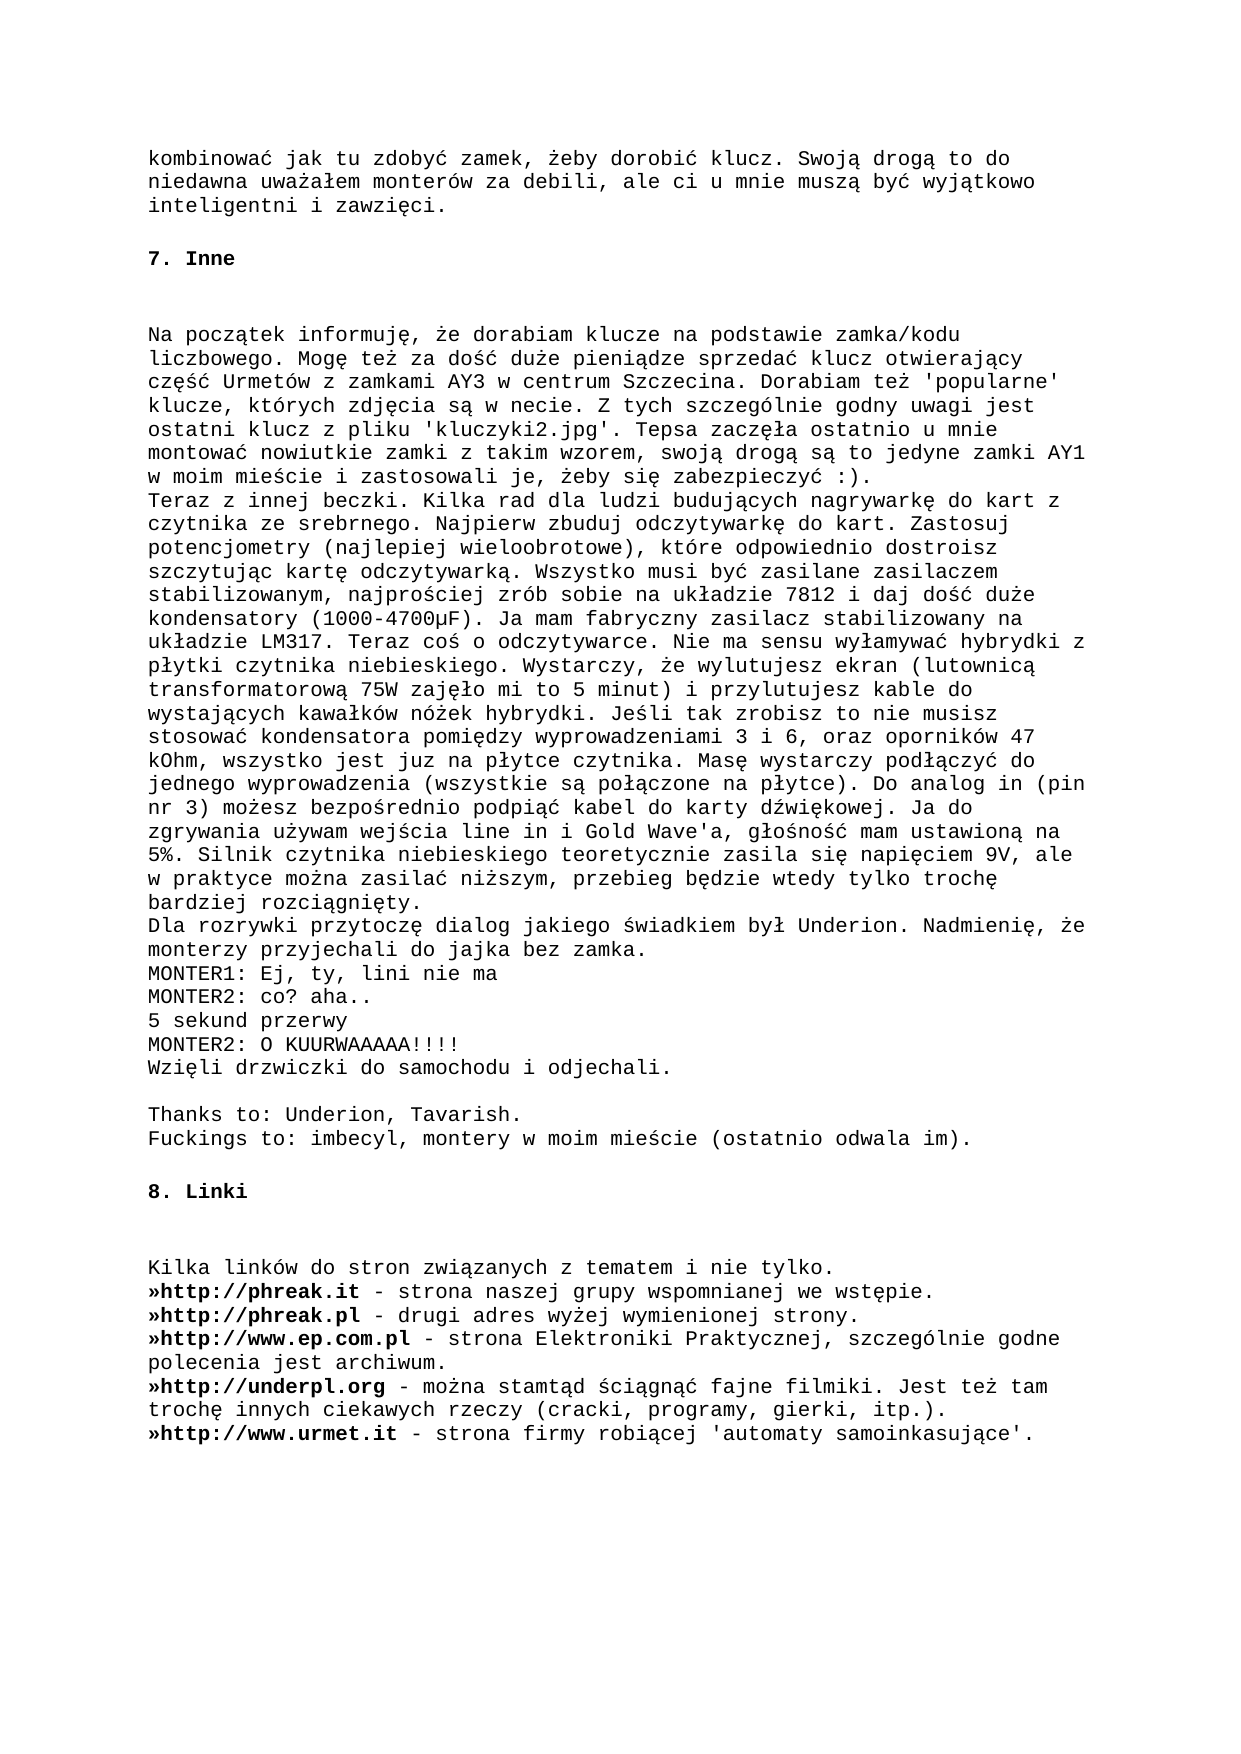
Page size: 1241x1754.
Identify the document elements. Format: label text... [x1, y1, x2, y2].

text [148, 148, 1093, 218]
text 8. Linki [148, 1181, 1093, 1204]
text 7. Inne [148, 248, 1093, 271]
text Kilka linków do stron związanych z tematem i nie tylko. »http://phreak.it - strona naszej grupy wspomnianej we wstępie. »http://phreak.pl - drugi adres wyżej wymienionej strony. »http://www.ep.com.pl - strona Elektroniki Praktycznej, szczególnie godne polecenia jest archiwum. »http://underpl.org - można stamtąd ściągnąć fajne filmiki. Jest też tam trochę innych ciekawych rzeczy (cracki, programy, gierki, itp.). »http://www.urmet.it - strona firmy robiącej 'automaty samoinkasujące'. [148, 1234, 1093, 1447]
text Na początek informuję, że dorabiam klucze na podstawie zamka/kodu liczbowego. Mogę też za dość duże pieniądze sprzedać klucz otwierający część Urmetów z zamkami AY3 w centrum Szczecina. Dorabiam też 'popularne' klucze, których zdjęcia są w necie. Z tych szczególnie godny uwagi jest ostatni klucz z pliku 'kluczyki2.jpg'. Tepsa zaczęła ostatnio u mnie montować nowiutkie zamki z takim wzorem, swoją drogą są to jedyne zamki AY1 w moim mieście i zastosowali je, żeby się zabezpieczyć :). Teraz z innej beczki. Kilka rad dla ludzi budujących nagrywarkę do kart z czytnika ze srebrnego. Najpierw zbuduj odczytywarkę do kart. Zastosuj potencjometry (najlepiej wieloobrotowe), które odpowiednio dostroisz szczytując kartę odczytywarką. Wszystko musi być zasilane zasilaczem stabilizowanym, najprościej zrób sobie na układzie 7812 i daj dość duże kondensatory (1000-4700µF). Ja mam fabryczny zasilacz stabilizowany na układzie LM317. Teraz coś o odczytywarce. Nie ma sensu wyłamywać hybrydki z płytki czytnika niebieskiego. Wystarczy, że wylutujesz ekran (lutownicą transformatorową 75W zajęło mi to 5 minut) i przylutujesz kable do wystających kawałków nóżek hybrydki. Jeśli tak zrobisz to nie musisz stosować kondensatora pomiędzy wyprowadzeniami 3 i 6, oraz oporników 47 kOhm, wszystko jest juz na płytce czytnika. Masę wystarczy podłączyć do jednego wyprowadzenia (wszystkie są połączone na płytce). Do analog in (pin nr 3) możesz bezpośrednio podpiąć kabel do karty dźwiękowej. Ja do zgrywania używam wejścia line in i Gold Wave'a, głośność mam ustawioną na 5%. Silnik czytnika niebieskiego teoretycznie zasila się napięciem 9V, ale w praktyce można zasilać niższym, przebieg będzie wtedy tylko trochę bardziej rozciągnięty. Dla rozrywki przytoczę dialog jakiego świadkiem był Underion. Nadmienię, że monterzy przyjechali do jajka bez zamka. MONTER1: Ej, ty, lini nie ma MONTER2: co? aha.. 5 sekund przerwy MONTER2: O KUURWAAAAA!!!! Wzięli drzwiczki do samochodu i odjechali. Thanks to: Underion, Tavarish. Fuckings to: imbecyl, montery w moim mieście (ostatnio odwala im). [148, 301, 1093, 1152]
